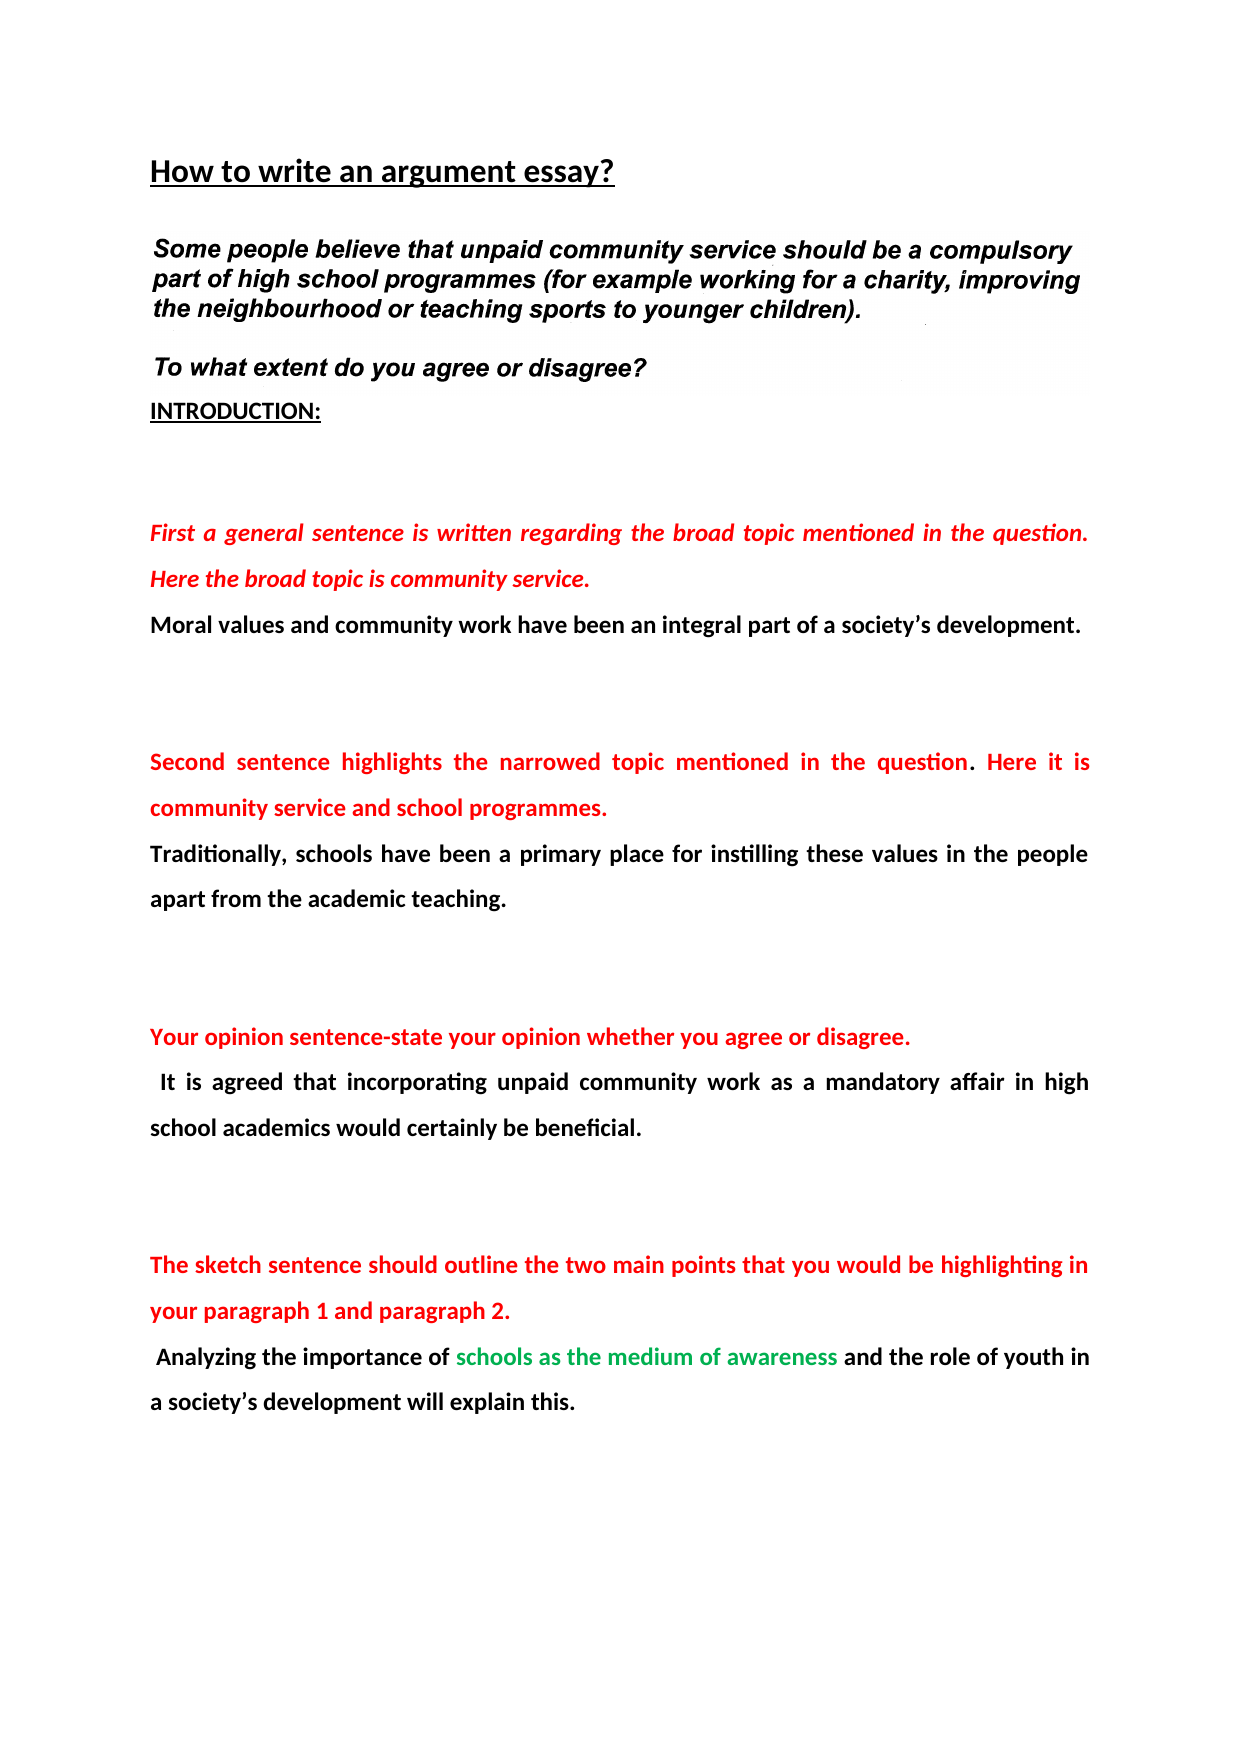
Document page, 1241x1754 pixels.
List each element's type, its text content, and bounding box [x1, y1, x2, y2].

text Traditionally, schools have been a primary place for instilling these values in the people apart from the academic teaching. [150, 838, 1090, 914]
text Analyzing the importance of schools as the medium of awareness and the role of youth in a society’s development will explain this. [150, 1341, 1090, 1417]
text The sketch sentence should outline the two main points that you would be highlighting in your paragraph 1 and paragraph 2. [150, 1249, 1090, 1326]
text It is agreed that incorporating unpaid community work as a mandatory affair in high school academics would certainly be beneficial. [150, 1066, 1090, 1143]
text Moral values and community work have been an integral part of a society’s development. [150, 609, 1090, 639]
text Your opinion sentence-state your opinion whether you agree or disagree. [150, 1021, 1090, 1051]
text How to write an argument essay? [150, 150, 1090, 191]
text First a general sentence is written regarding the broad topic mentioned in the question. Here the broad topic is community service. [150, 518, 1090, 594]
text Second sentence highlights the narrowed topic mentioned in the question. Here it is community service and school programmes. [150, 746, 1090, 822]
text INTRODUCTION: [150, 396, 1090, 426]
